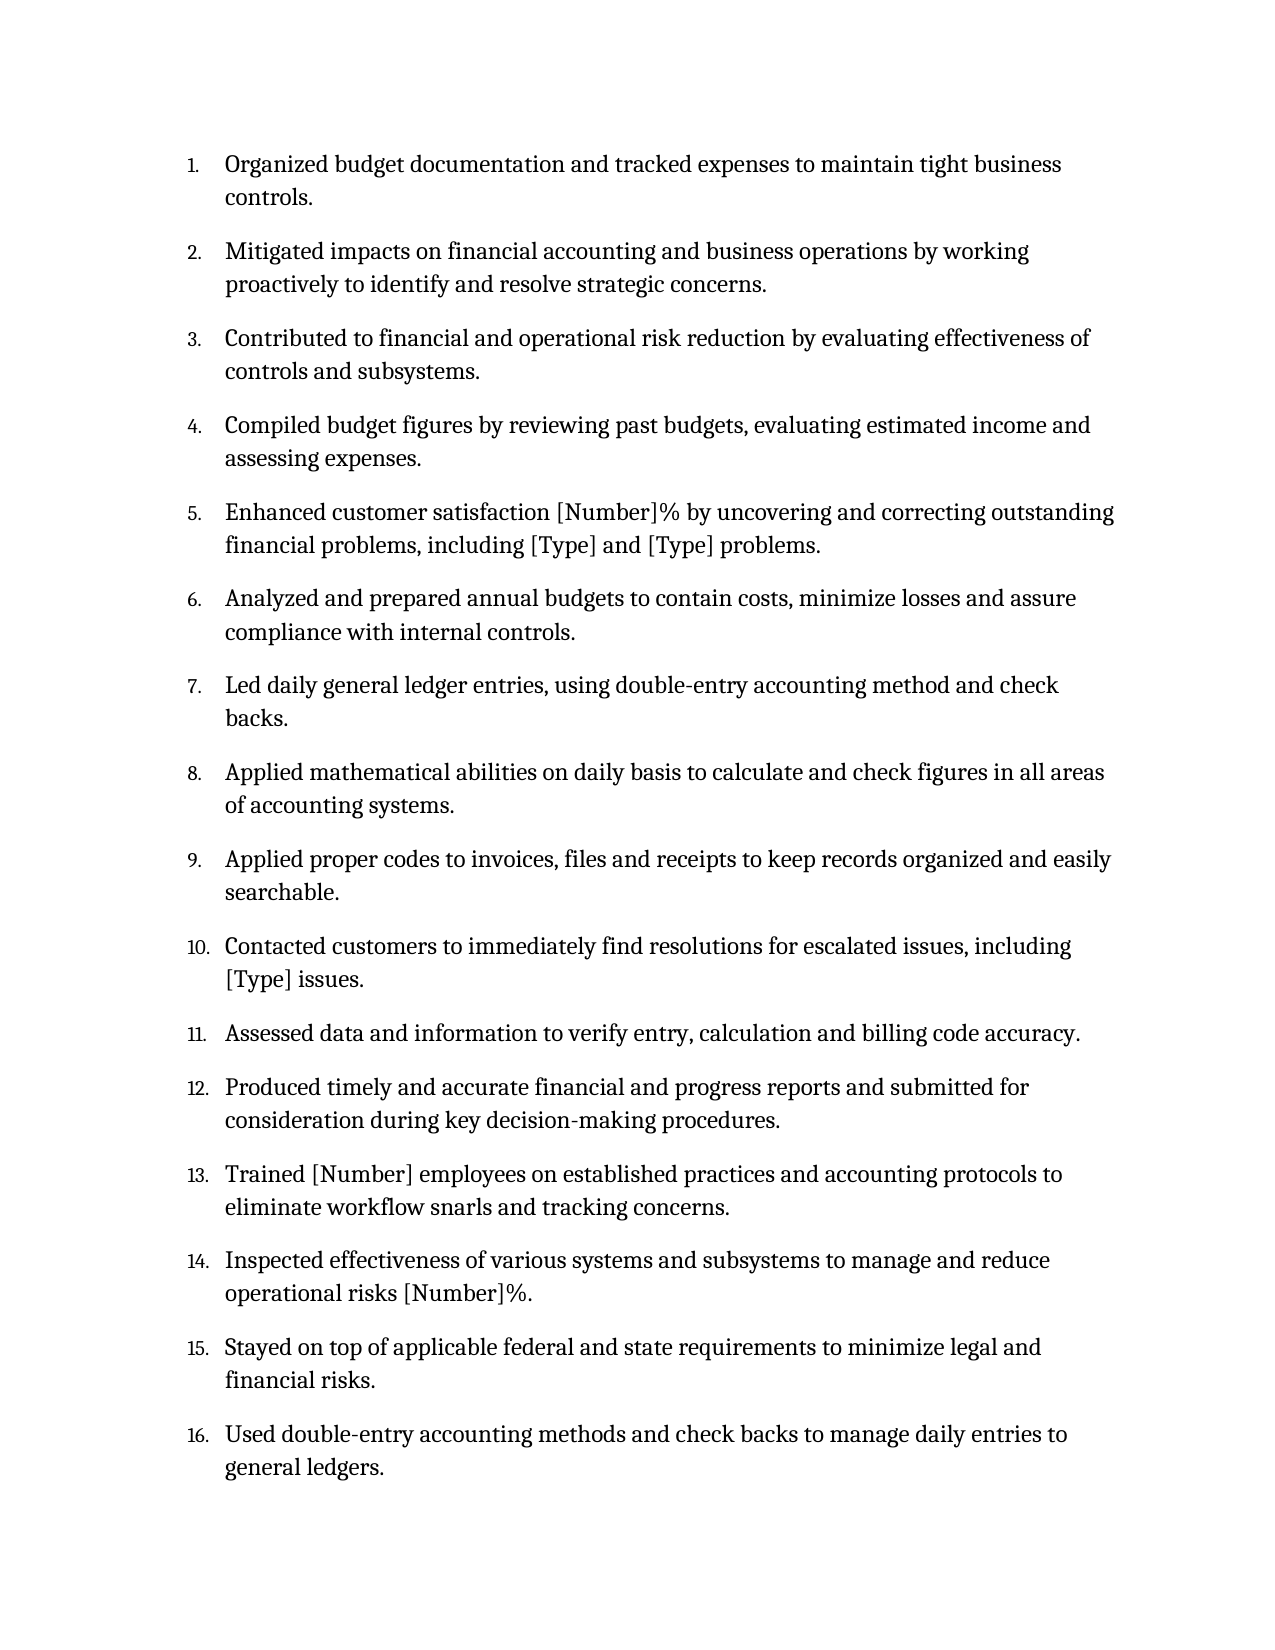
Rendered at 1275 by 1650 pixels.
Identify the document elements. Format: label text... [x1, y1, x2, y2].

list Applied mathematical abilities on daily basis to calculate and check figures in all areas of accounting systems. [187, 758, 1125, 820]
list Mitigated impacts on financial accounting and business operations by working proactively to identify and resolve strategic concerns. [187, 237, 1125, 299]
list Compiled budget figures by reviewing past budgets, evaluating estimated income and assessing expenses. [187, 411, 1125, 472]
list Enhanced customer satisfaction [Number]% by uncovering and correcting outstanding financial problems, including [Type] and [Type] problems. [187, 497, 1125, 559]
list Organized budget documentation and tracked expenses to maintain tight business controls. [187, 150, 1125, 212]
list Stayed on top of applicable federal and state requirements to minimize legal and financial risks. [187, 1333, 1125, 1395]
list Produced timely and accurate financial and progress reports and submitted for consideration during key decision-making procedures. [187, 1073, 1125, 1134]
list Assessed data and information to verify entry, calculation and billing code accuracy. [187, 1019, 1125, 1047]
list Used double-entry accounting methods and check backs to manage daily entries to general ledgers. [187, 1420, 1125, 1482]
list Led daily general ledger entries, using double-entry accounting method and check backs. [187, 671, 1125, 733]
list Trained [Number] employees on established practices and accounting protocols to eliminate workflow snarls and tracking concerns. [187, 1159, 1125, 1221]
list Applied proper codes to invoices, files and receipts to keep records organized and easily searchable. [187, 845, 1125, 907]
list Contacted customers to immediately find resolutions for escalated issues, including [Type] issues. [187, 932, 1125, 994]
list Contributed to financial and operational risk reduction by evaluating effectiveness of controls and subsystems. [187, 324, 1125, 386]
list Inspected effectiveness of various systems and subsystems to manage and reduce operational risks [Number]%. [187, 1246, 1125, 1308]
list Analyzed and prepared annual budgets to contain costs, minimize losses and assure compliance with internal controls. [187, 584, 1125, 646]
